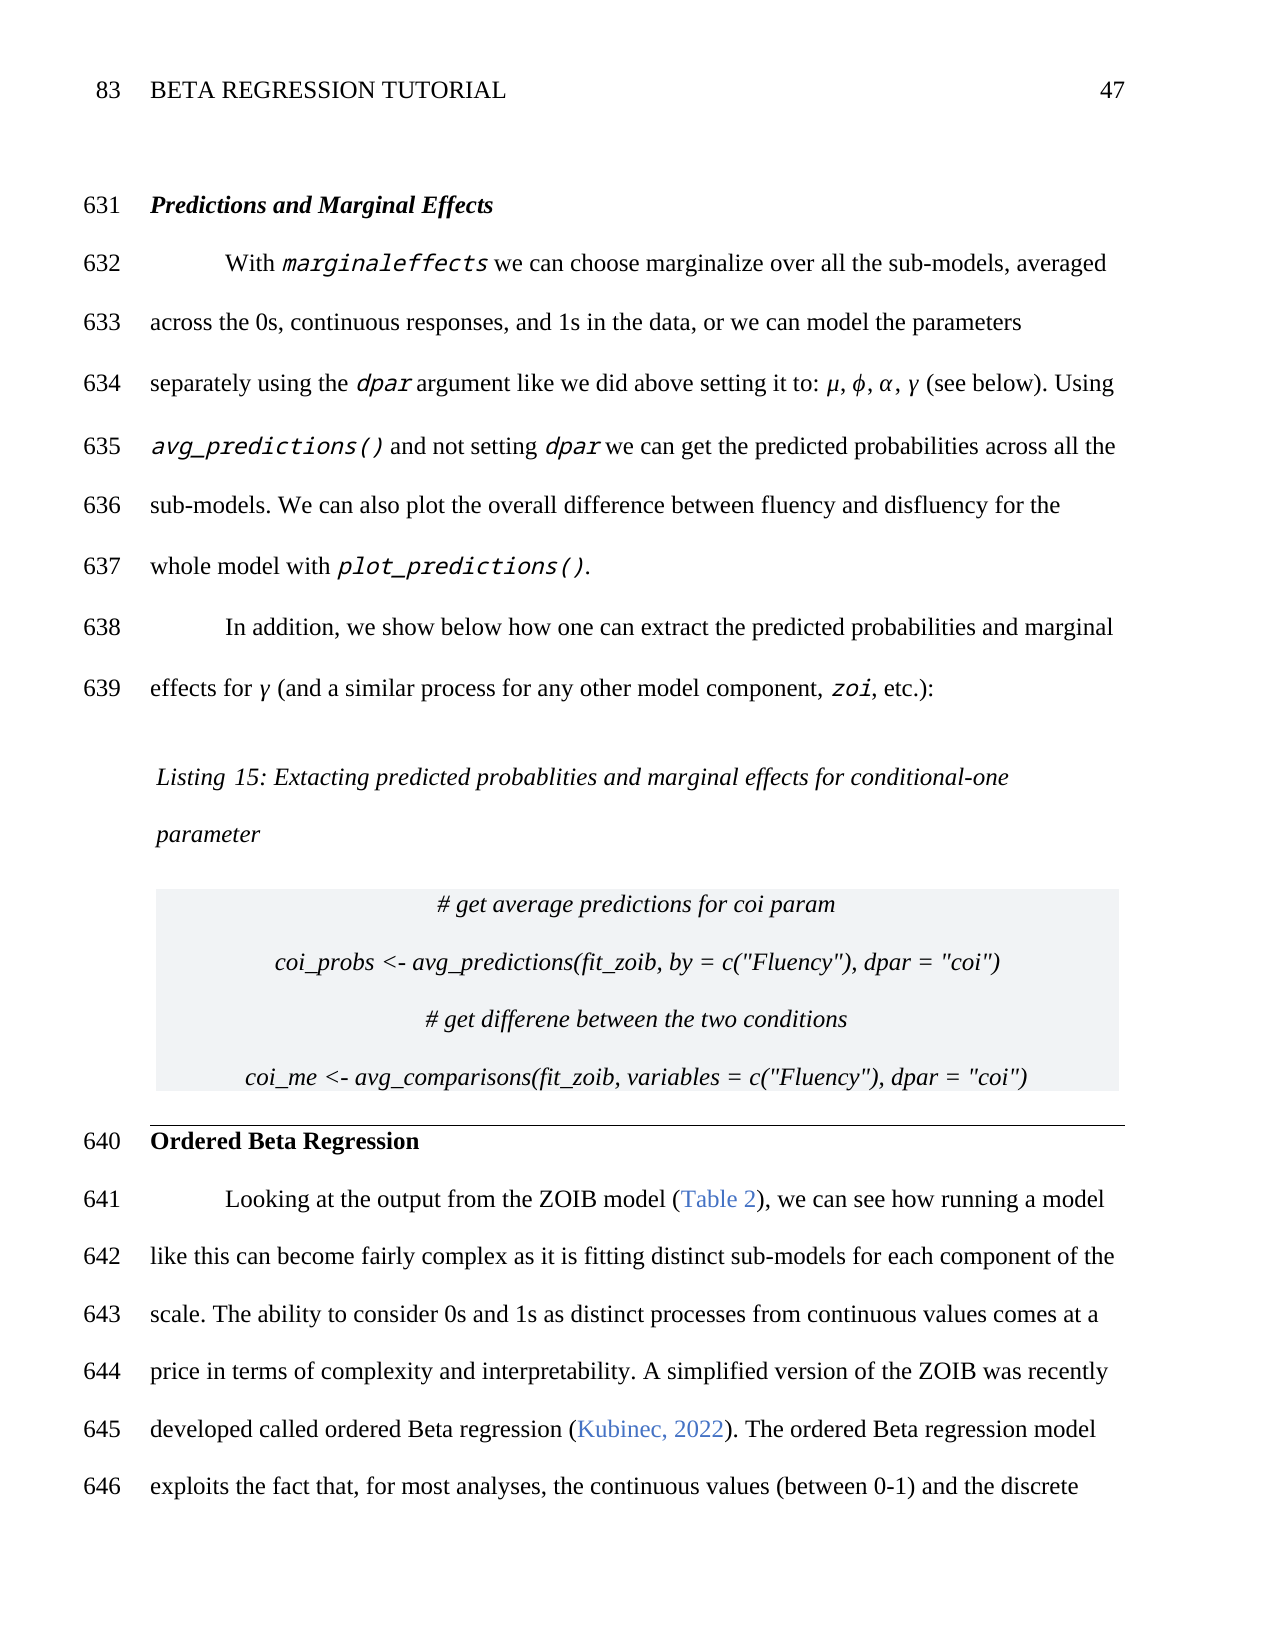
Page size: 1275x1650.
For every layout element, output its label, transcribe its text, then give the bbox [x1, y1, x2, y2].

subtitle Predictions and Marginal Effects [150, 190, 1125, 219]
text In addition, we show below how one can extract the predicted probabilities and marginal effects for (and a similar process for any other model component, zoi, etc.): [150, 612, 1125, 704]
table_header Listing 15: Extacting predicted probablities and marginal effects for conditional-one parameter # get average predictions for coi param coi_probs <- avg_predictions(fit_zoib, by = c("Fluency"), dpar = "coi") # get differene between the two conditions coi_me <- avg_comparisons(fit_zoib, variables = c("Fluency"), dpar = "coi") [150, 735, 1125, 1125]
text With marginaleffects we can choose marginalize over all the sub-models, averaged across the 0s, continuous responses, and 1s in the data, or we can model the parameters separately using the dpar argument like we did above setting it to: , , , (see below). Using avg_predictions() and not setting dpar we can get the predicted probabilities across all the sub-models. We can also plot the overall difference between fluency and disfluency for the whole model with plot_predictions(). [150, 247, 1125, 581]
subtitle Ordered Beta Regression [150, 1126, 1125, 1155]
